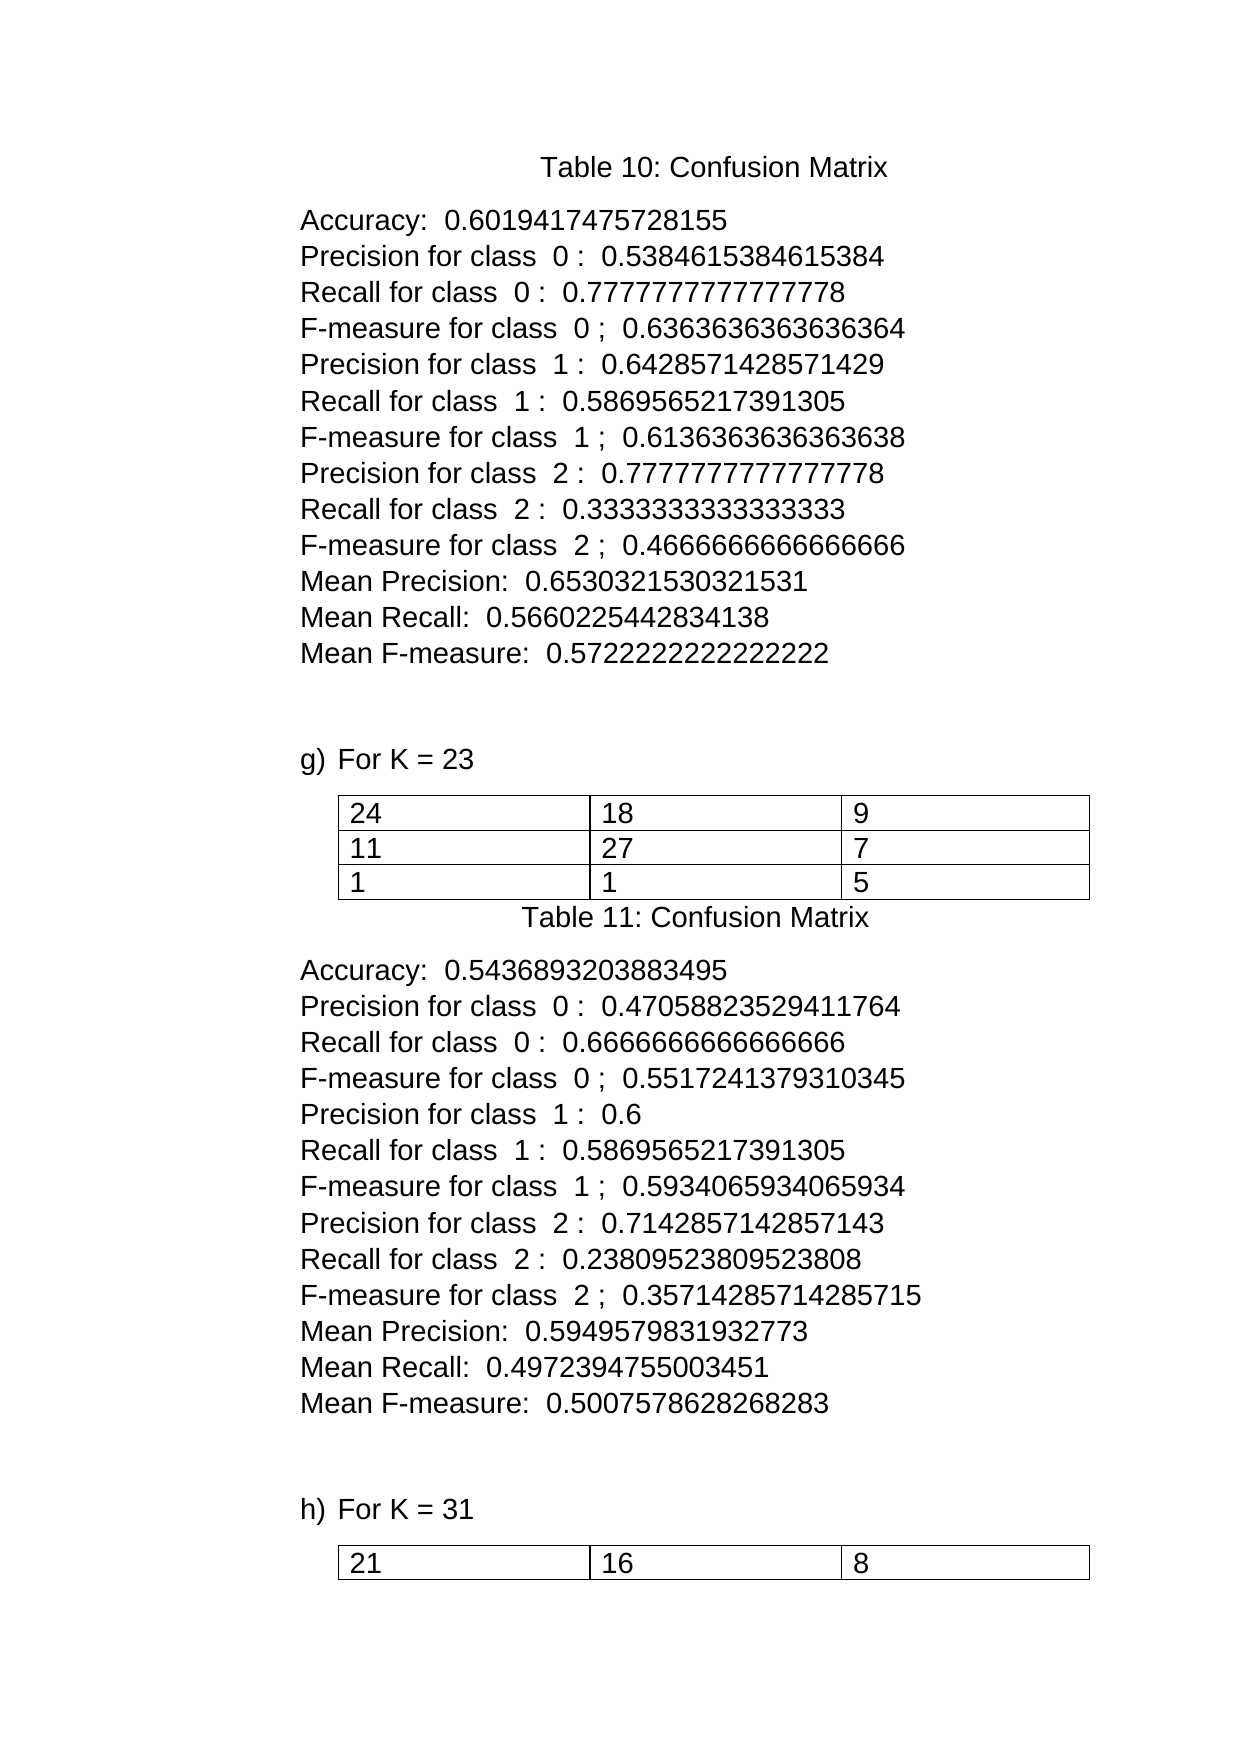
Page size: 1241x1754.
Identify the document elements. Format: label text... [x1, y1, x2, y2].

table_header 16 [591, 1546, 841, 1579]
table_cell 1 [591, 865, 841, 899]
table_header 24 [339, 796, 589, 829]
table_cell 7 [842, 831, 1089, 864]
list For K = 23 [300, 742, 1090, 776]
table_cell 5 [842, 865, 1089, 899]
list Table 10: Confusion Matrix [337, 150, 1090, 183]
table_header 21 [339, 1546, 589, 1579]
table_header 9 [842, 796, 1089, 829]
text Accuracy: 0.5436893203883495 Precision for class 0 : 0.47058823529411764 Recall for class 0 : 0.6666666666666666 F-measure for class 0 ; 0.5517241379310345 Precision for class 1 : 0.6 Recall for class 1 : 0.5869565217391305 F-measure for class 1 ; 0.5934065934065934 Precision for class 2 : 0.7142857142857143 Recall for class 2 : 0.23809523809523808 F-measure for class 2 ; 0.35714285714285715 Mean Precision: 0.5949579831932773 Mean Recall: 0.4972394755003451 Mean F-measure: 0.5007578628268283 [300, 953, 1090, 1420]
text Accuracy: 0.6019417475728155 Precision for class 0 : 0.5384615384615384 Recall for class 0 : 0.7777777777777778 F-measure for class 0 ; 0.6363636363636364 Precision for class 1 : 0.6428571428571429 Recall for class 1 : 0.5869565217391305 F-measure for class 1 ; 0.6136363636363638 Precision for class 2 : 0.7777777777777778 Recall for class 2 : 0.3333333333333333 F-measure for class 2 ; 0.4666666666666666 Mean Precision: 0.6530321530321531 Mean Recall: 0.5660225442834138 Mean F-measure: 0.5722222222222222 [300, 203, 1090, 670]
table_cell 1 [339, 865, 589, 899]
text Table 11: Confusion Matrix [225, 900, 1090, 933]
list For K = 31 [300, 1492, 1090, 1526]
table_cell 27 [591, 831, 841, 864]
table_cell 11 [339, 831, 589, 864]
table_header 8 [842, 1546, 1089, 1579]
table_header 18 [591, 796, 841, 829]
